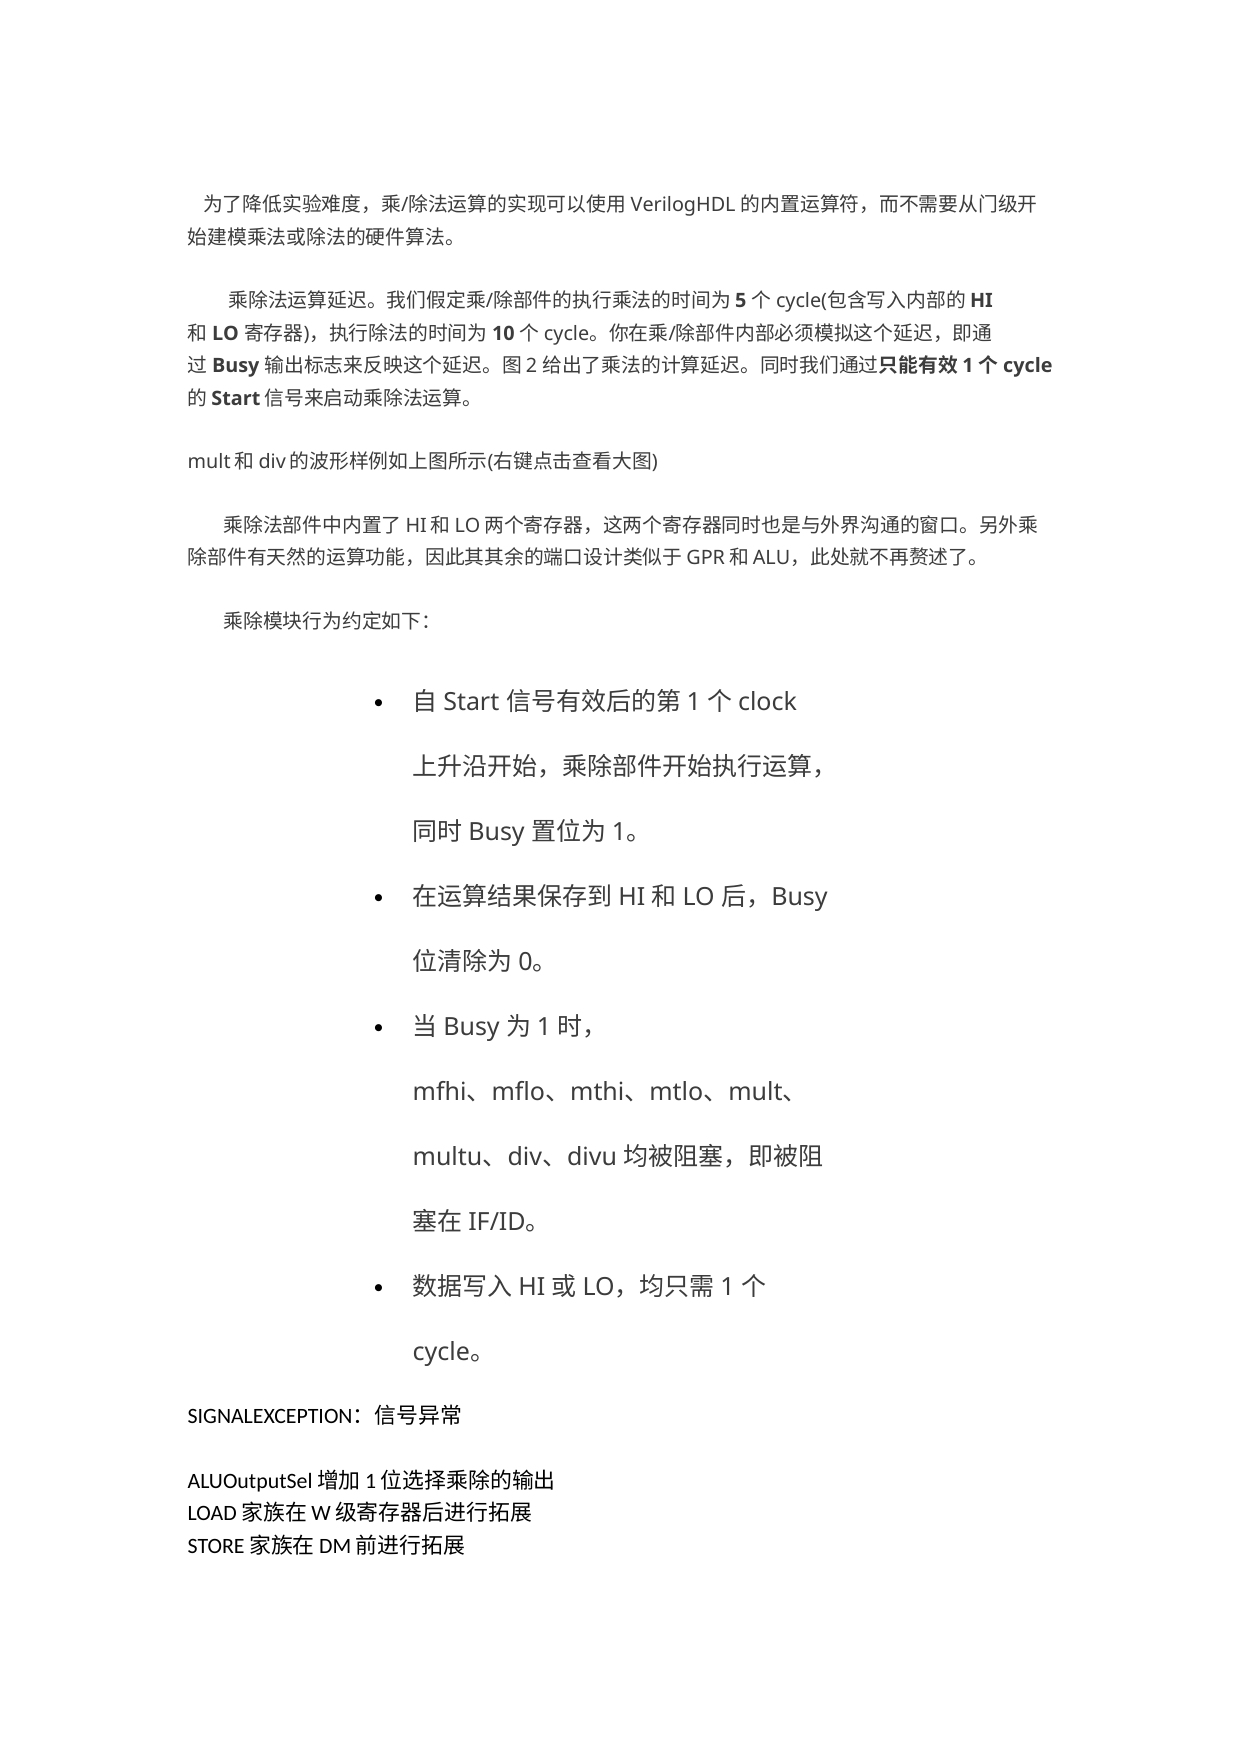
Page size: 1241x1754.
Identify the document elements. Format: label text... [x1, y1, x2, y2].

text 乘除法部件中内置了HI和LO两个寄存器，这两个寄存器同时也是与外界沟通的窗口。另外乘除部件有天然的运算功能，因此其其余的端口设计类似于GPR和ALU，此处就不再赘述了。 [187, 507, 1053, 572]
text mult和div的波形样例如上图所示(右键点击查看大图) [187, 444, 1053, 476]
list 数据写入 HI 或 LO，均只需 1 个 cycle。 [375, 1252, 828, 1382]
text STORE家族在DM前进行拓展 [187, 1527, 1053, 1560]
text LOAD家族在W级寄存器后进行拓展 [187, 1495, 1053, 1527]
list 当 Busy 为 1 时，mfhi、mflo、mthi、mtlo、mult、multu、div、divu 均被阻塞，即被阻塞在 IF/ID。 [375, 992, 828, 1252]
text ALUOutputSel增加1位选择乘除的输出 [187, 1462, 1053, 1495]
text 乘除模块行为约定如下： [187, 603, 1053, 636]
list 在运算结果保存到 HI 和 LO 后，Busy 位清除为 0。 [375, 862, 828, 992]
text 为了降低实验难度，乘/除法运算的实现可以使用 VerilogHDL 的内置运算符，而不需要从门级开始建模乘法或除法的硬件算法。 [187, 187, 1053, 252]
text 乘除法运算延迟。我们假定乘/除部件的执行乘法的时间为 5 个 cycle(包含写入内部的 HI 和 LO 寄存器)，执行除法的时间为 10 个 cycle。你在乘/除部件内部必须模拟这个延迟，即通过 Busy 输出标志来反映这个延迟。图2 给出了乘法的计算延迟。同时我们通过只能有效 1 个 cycle的Start信号来启动乘除法运算。 [187, 283, 1053, 413]
text SIGNALEXCEPTION：信号异常 [187, 1397, 1053, 1430]
list 自 Start 信号有效后的第 1 个 clock 上升沿开始，乘除部件开始执行运算，同时 Busy 置位为 1。 [375, 667, 828, 862]
